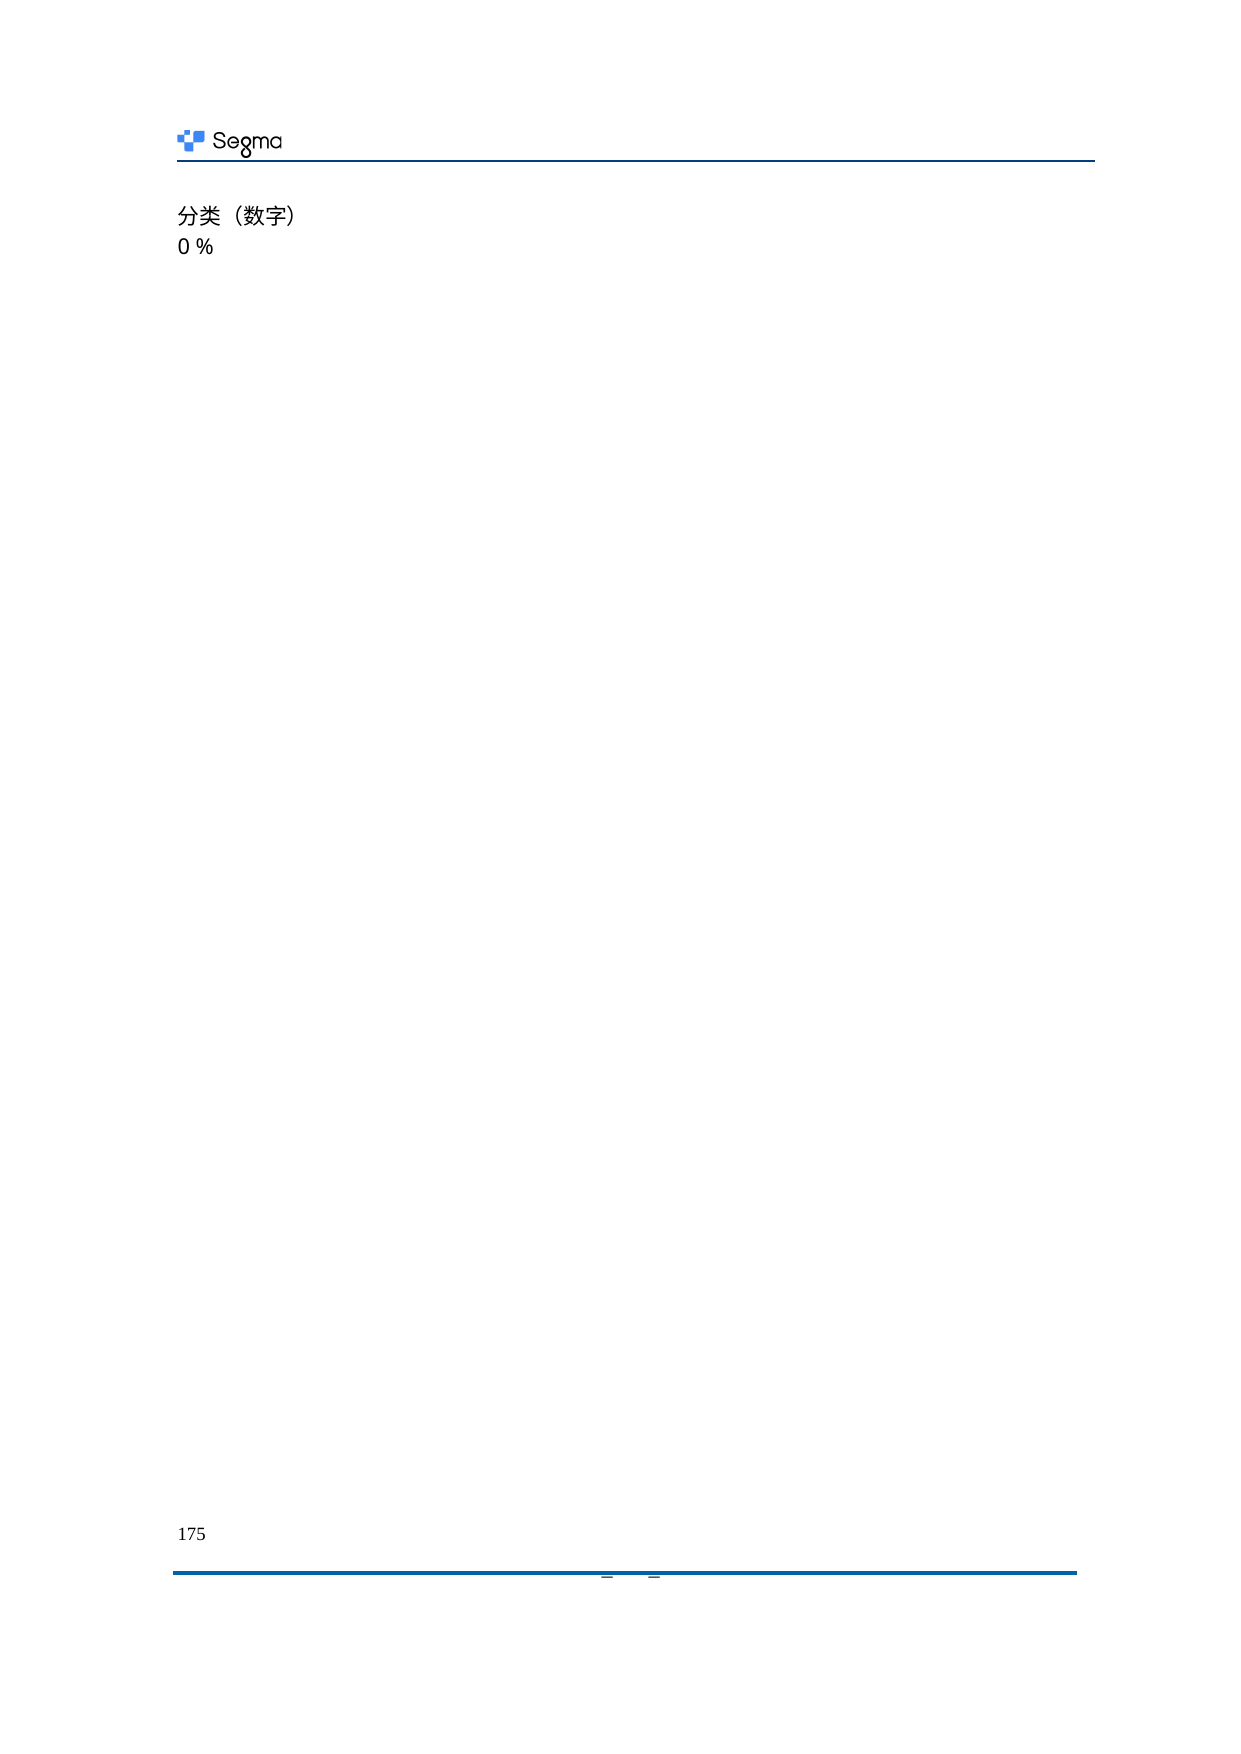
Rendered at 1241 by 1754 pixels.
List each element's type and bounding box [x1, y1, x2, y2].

picture [177, 130, 282, 158]
